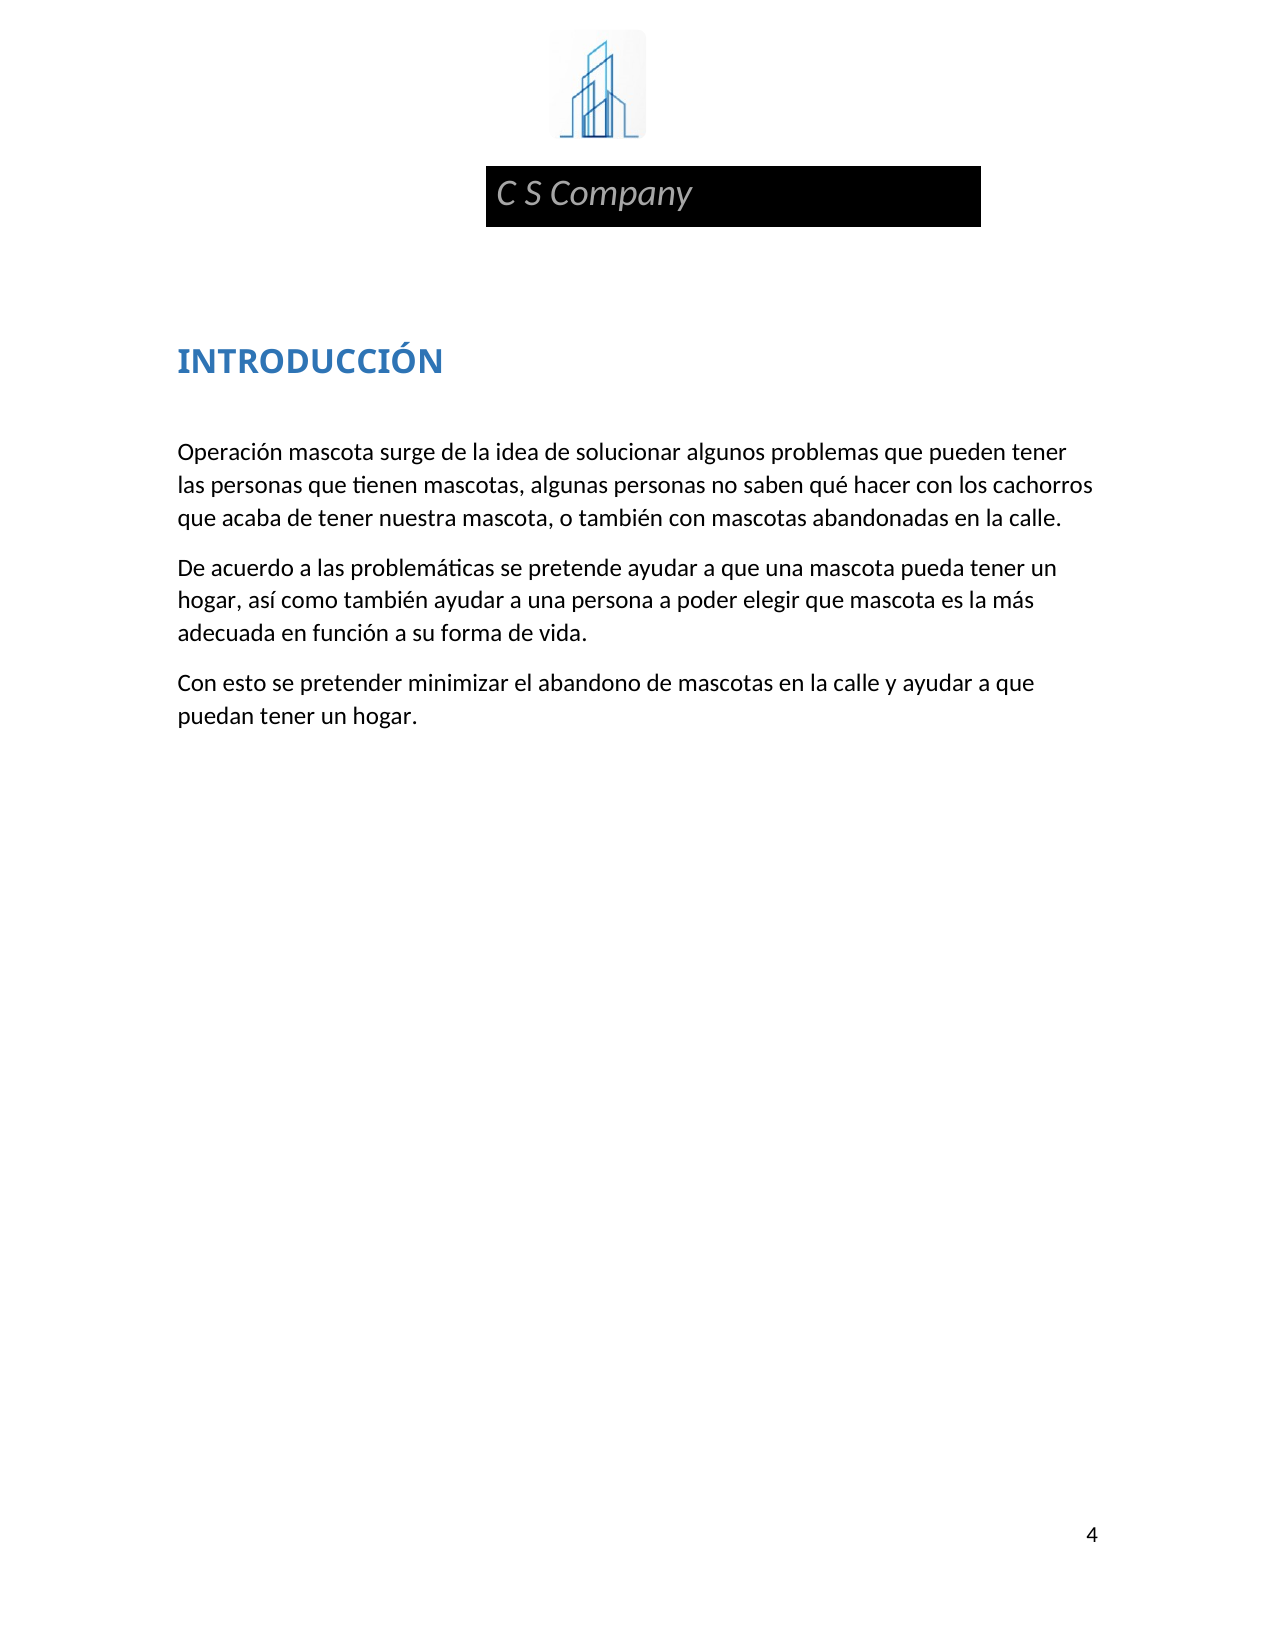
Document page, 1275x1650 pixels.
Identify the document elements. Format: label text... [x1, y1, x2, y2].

picture [549, 29, 647, 139]
text De acuerdo a las problemáticas se pretende ayudar a que una mascota pueda tener un hogar, así como también ayudar a una persona a poder elegir que mascota es la más adecuada en función a su forma de vida. [177, 552, 1098, 648]
subtitle INTRODUCCIÓN [177, 338, 1098, 383]
text Con esto se pretender minimizar el abandono de mascotas en la calle y ayudar a que puedan tener un hogar. [177, 667, 1098, 731]
text Operación mascota surge de la idea de solucionar algunos problemas que pueden tener las personas que tienen mascotas, algunas personas no saben qué hacer con los cachorros que acaba de tener nuestra mascota, o también con mascotas abandonadas en la calle. [177, 436, 1098, 533]
